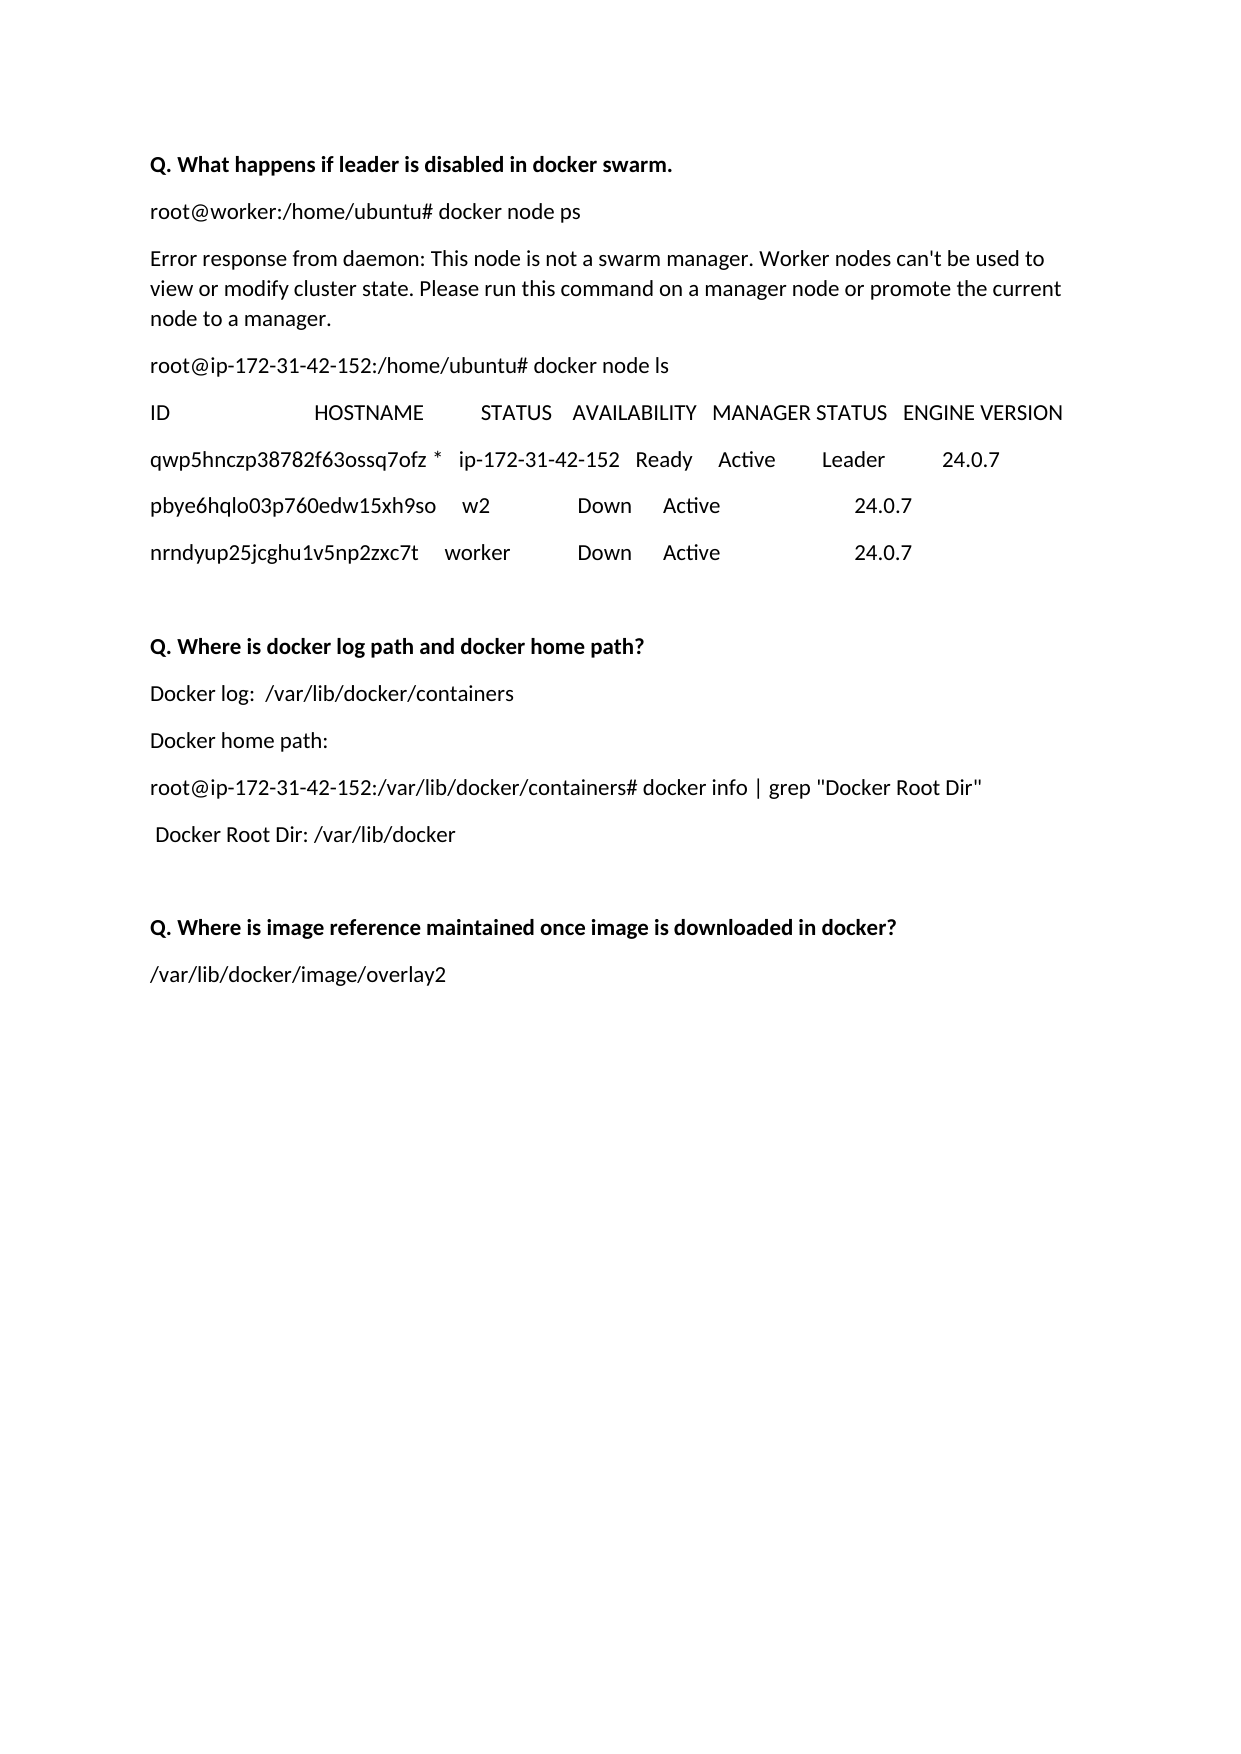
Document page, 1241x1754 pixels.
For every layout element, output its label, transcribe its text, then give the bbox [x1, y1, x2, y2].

text /var/lib/docker/image/overlay2 [150, 960, 1090, 988]
text Docker Root Dir: /var/lib/docker [150, 820, 1090, 848]
text root@ip-172-31-42-152:/home/ubuntu# docker node ls [150, 351, 1090, 379]
text Q. What happens if leader is disabled in docker swarm. [150, 150, 1090, 178]
text Q. Where is docker log path and docker home path? [150, 632, 1090, 660]
text ID HOSTNAME STATUS AVAILABILITY MANAGER STATUS ENGINE VERSION [150, 398, 1090, 426]
text nrndyup25jcghu1v5np2zxc7t worker Down Active 24.0.7 [150, 538, 1090, 567]
text Docker home path: [150, 726, 1090, 754]
text root@ip-172-31-42-152:/var/lib/docker/containers# docker info | grep "Docker Root Dir" [150, 773, 1090, 801]
text root@worker:/home/ubuntu# docker node ps [150, 197, 1090, 225]
text Error response from daemon: This node is not a swarm manager. Worker nodes can't be used to view or modify cluster state. Please run this command on a manager node or promote the current node to a manager. [150, 244, 1090, 332]
text qwp5hnczp38782f63ossq7ofz * ip-172-31-42-152 Ready Active Leader 24.0.7 [150, 445, 1090, 473]
text Q. Where is image reference maintained once image is downloaded in docker? [150, 913, 1090, 942]
text Docker log: /var/lib/docker/containers [150, 679, 1090, 707]
text pbye6hqlo03p760edw15xh9so w2 Down Active 24.0.7 [150, 492, 1090, 520]
